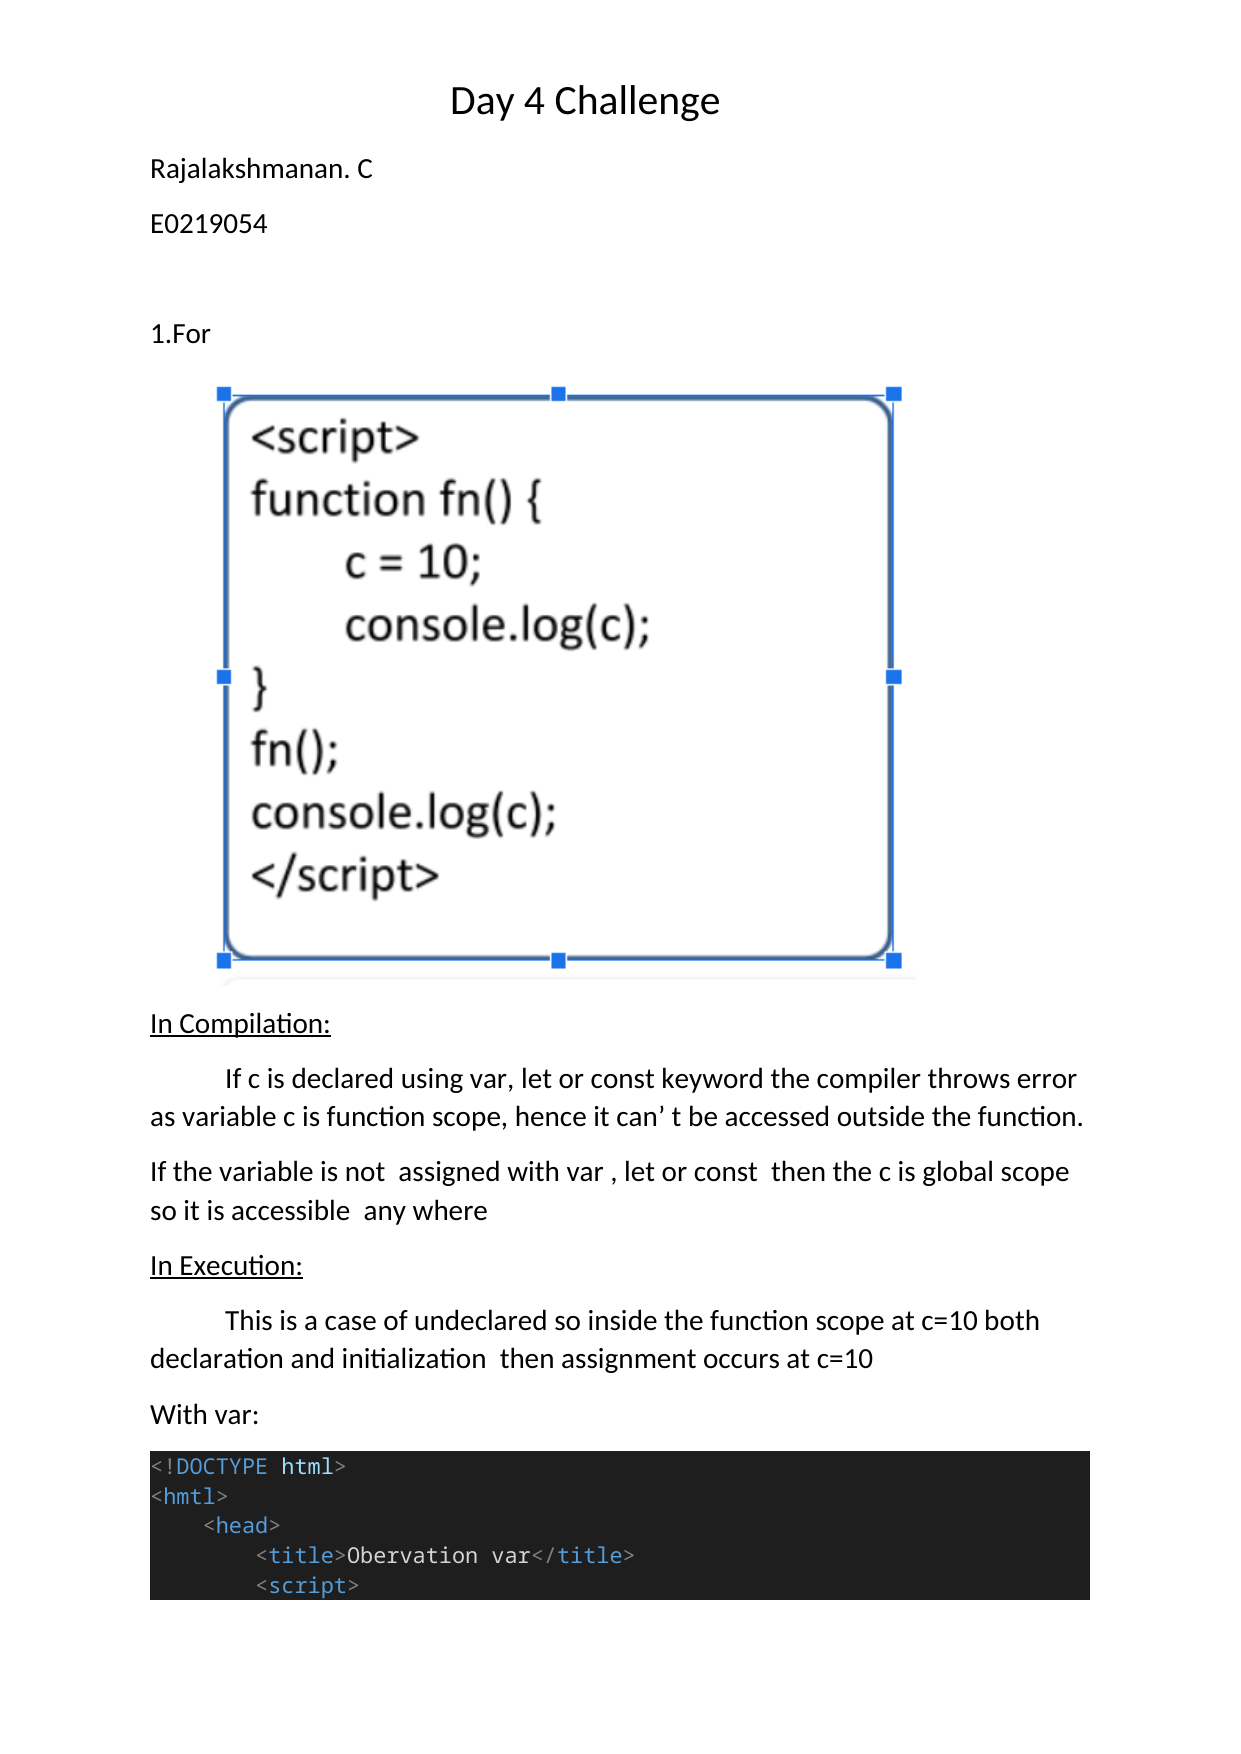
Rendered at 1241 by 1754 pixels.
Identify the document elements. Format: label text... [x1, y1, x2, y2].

text <!DOCTYPE html> [150, 1451, 1090, 1481]
picture [150, 370, 916, 986]
text This is a case of undeclared so inside the function scope at c=10 both declaration and initialization then assignment occurs at c=10 [150, 1302, 1090, 1376]
text <script> [150, 1570, 1090, 1600]
text E0219054 [150, 205, 1090, 241]
text Rajalakshmanan. C [150, 150, 1090, 186]
text <hmtl> [150, 1481, 1090, 1510]
text <head> [150, 1510, 1090, 1540]
text 1.For [150, 315, 1090, 351]
text In Compilation: [150, 1005, 1090, 1041]
text With var: [150, 1396, 1090, 1431]
text If c is declared using var, let or const keyword the compiler throws error as variable c is function scope, hence it can’ t be accessed outside the function. [150, 1060, 1090, 1134]
text If the variable is not assigned with var , let or const then the c is global scope so it is accessible any where [150, 1153, 1090, 1228]
text <title>Obervation var</title> [150, 1540, 1090, 1570]
text In Execution: [150, 1247, 1090, 1283]
